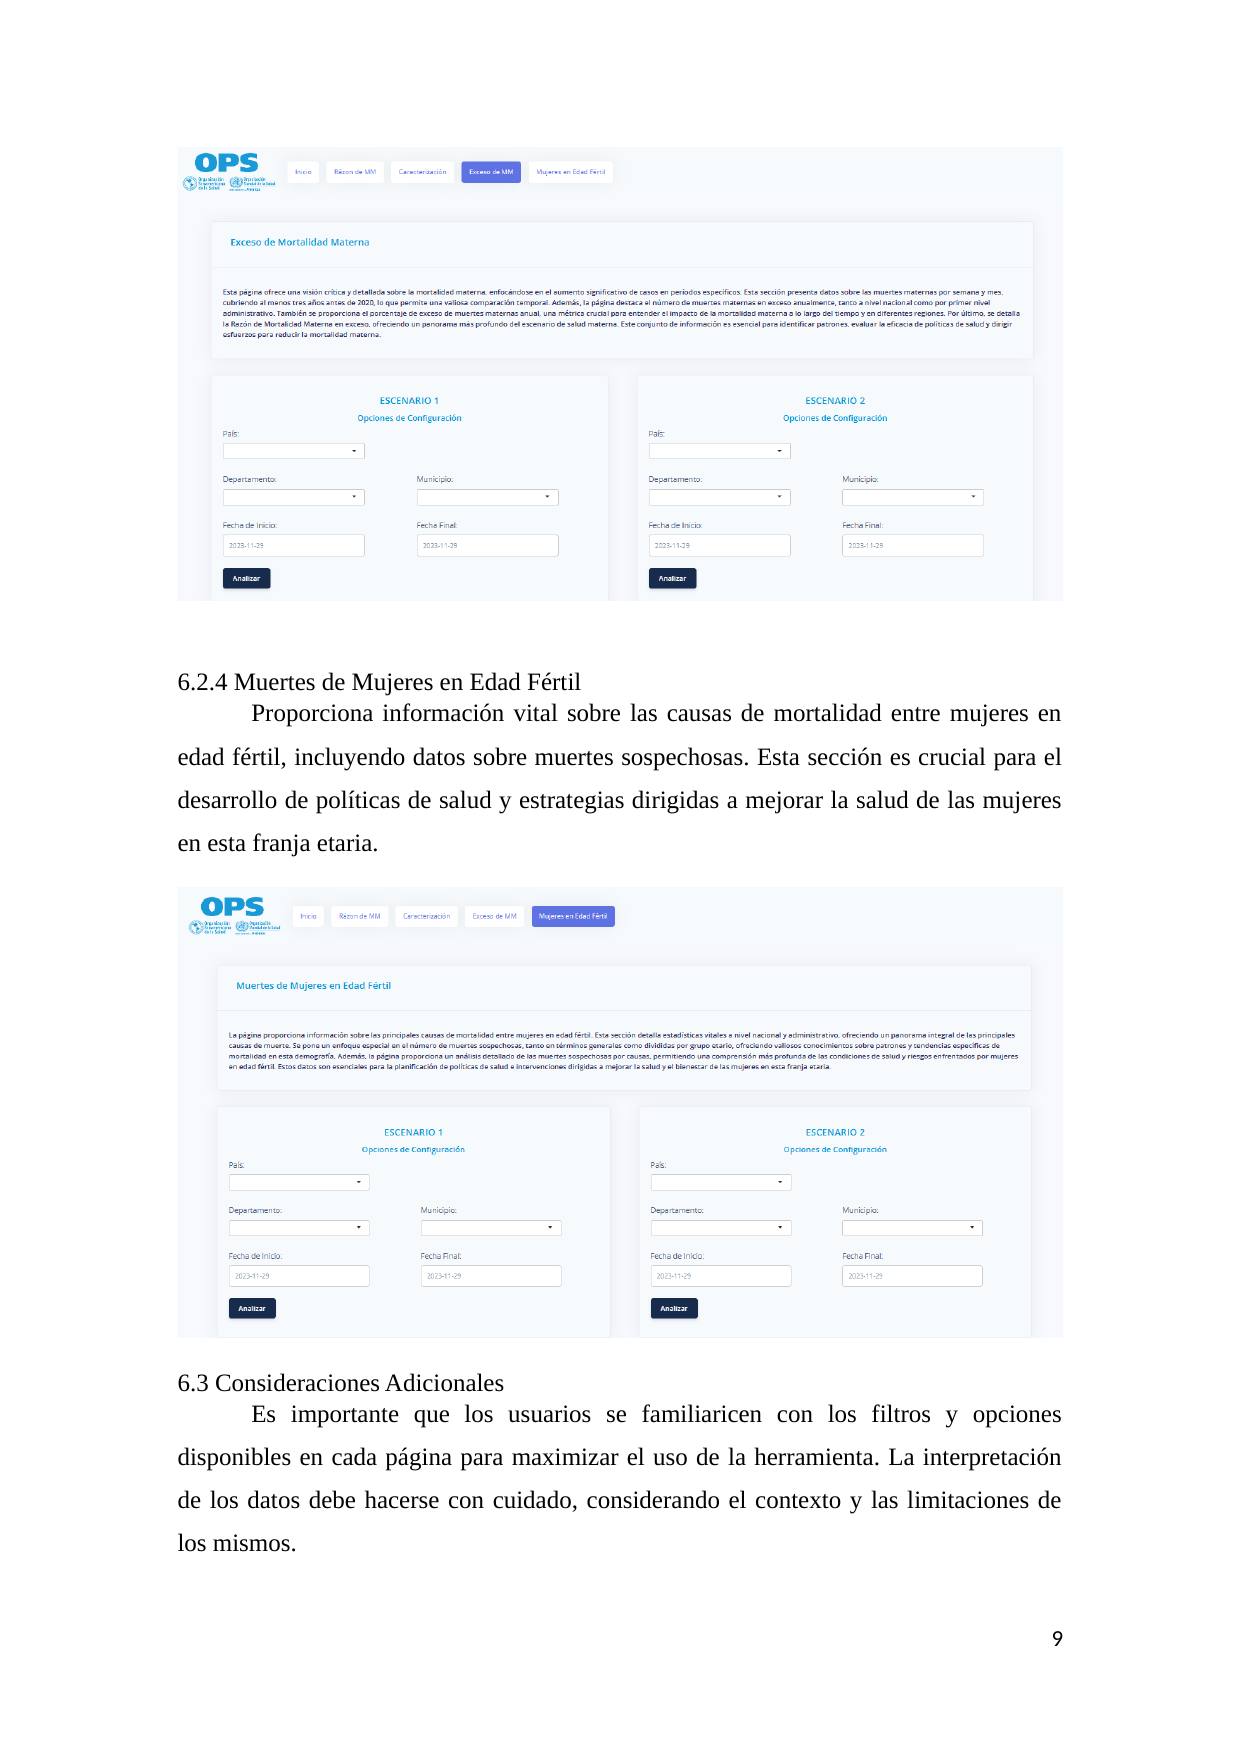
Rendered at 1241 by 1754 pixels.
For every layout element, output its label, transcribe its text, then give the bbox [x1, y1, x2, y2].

picture [177, 887, 1063, 1338]
text Proporciona información vital sobre las causas de mortalidad entre mujeres en edad fértil, incluyendo datos sobre muertes sospechosas. Esta sección es crucial para el desarrollo de políticas de salud y estrategias dirigidas a mejorar la salud de las mujeres en esta franja etaria. [177, 698, 1063, 857]
subtitle 6.3 Consideraciones Adicionales [177, 1368, 1063, 1397]
picture [177, 147, 1063, 601]
text Es importante que los usuarios se familiaricen con los filtros y opciones disponibles en cada página para maximizar el uso de la herramienta. La interpretación de los datos debe hacerse con cuidado, considerando el contexto y las limitaciones de los mismos. [177, 1399, 1063, 1557]
subtitle 6.2.4 Muertes de Mujeres en Edad Fértil [177, 667, 1063, 696]
